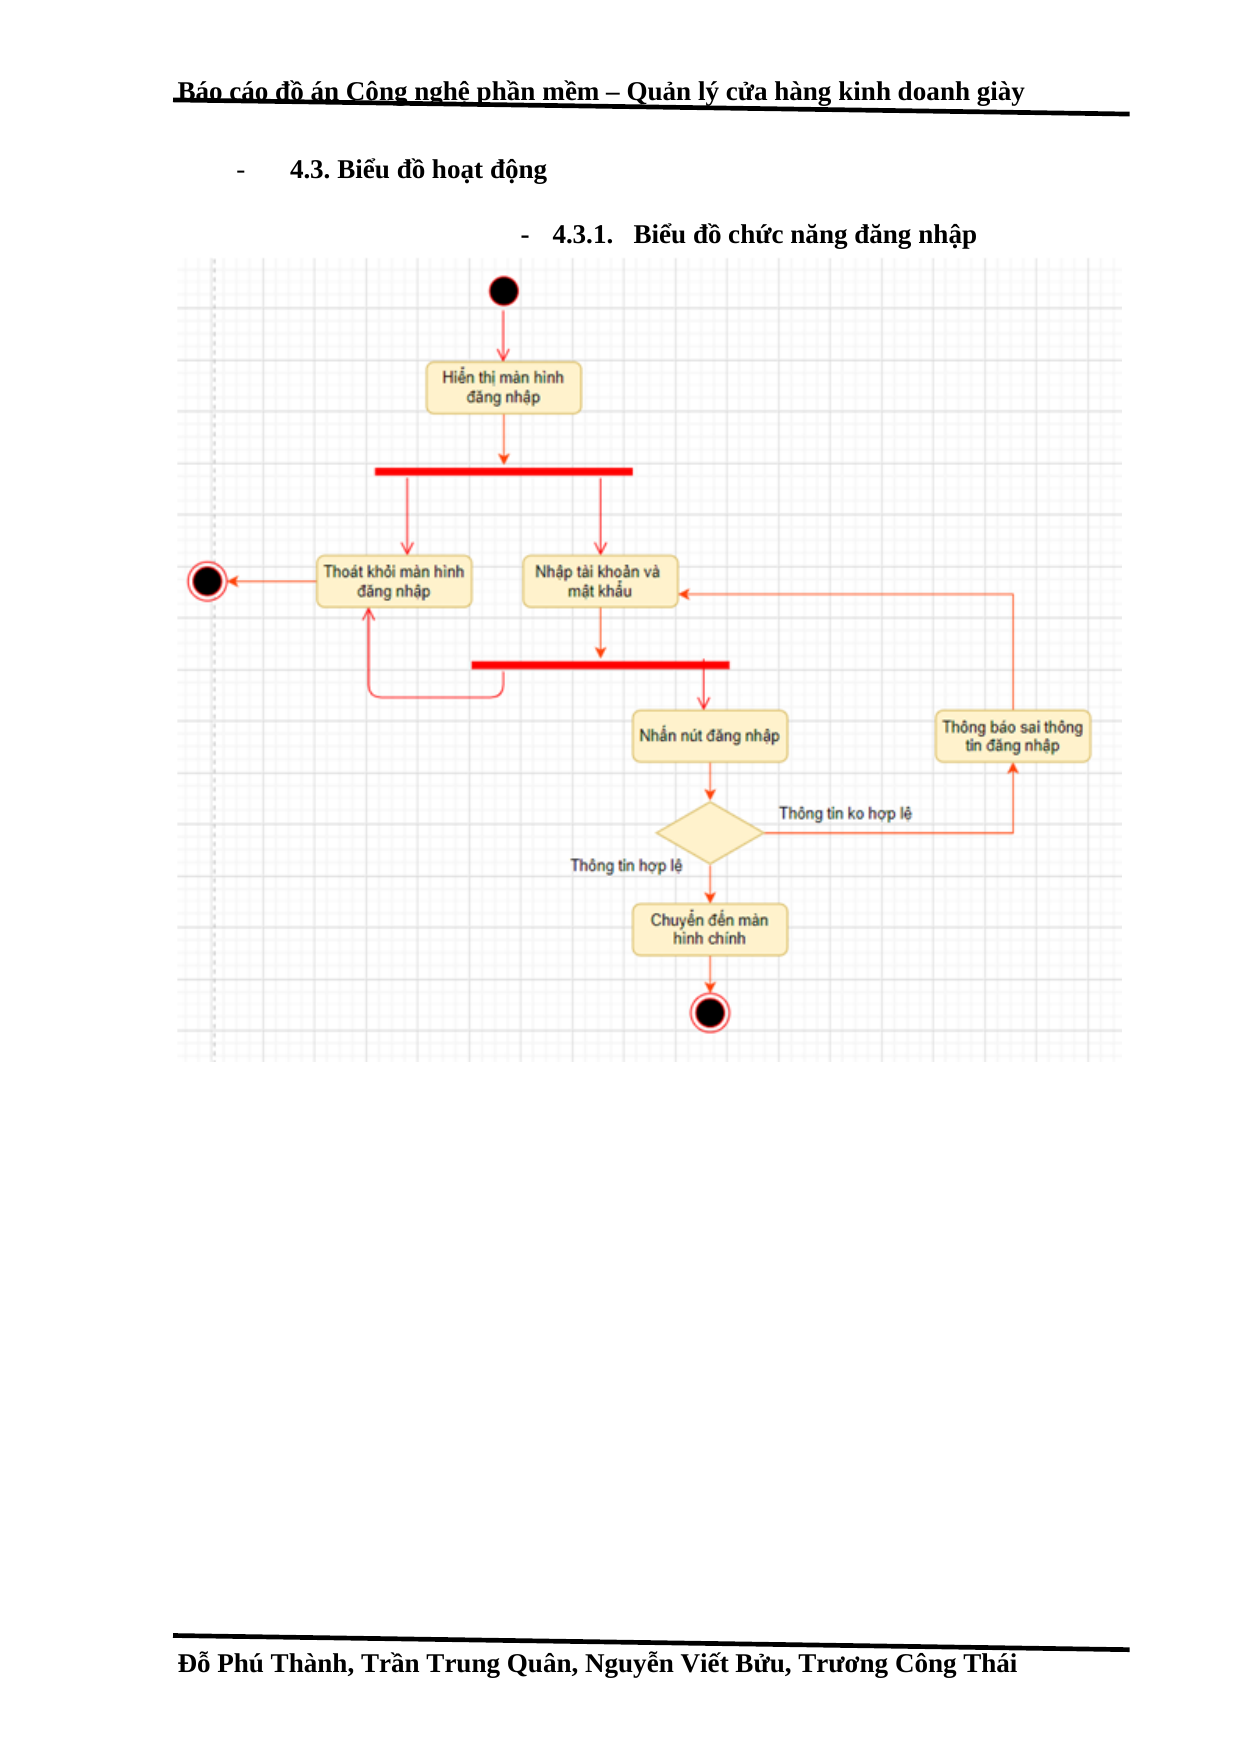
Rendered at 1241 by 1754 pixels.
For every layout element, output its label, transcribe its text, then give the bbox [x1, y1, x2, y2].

subtitle 4.3. Biểu đồ hoạt động [236, 153, 1122, 184]
picture [177, 257, 1122, 1062]
subtitle 4.3.1. Biểu đồ chức năng đăng nhập [402, 218, 1122, 249]
